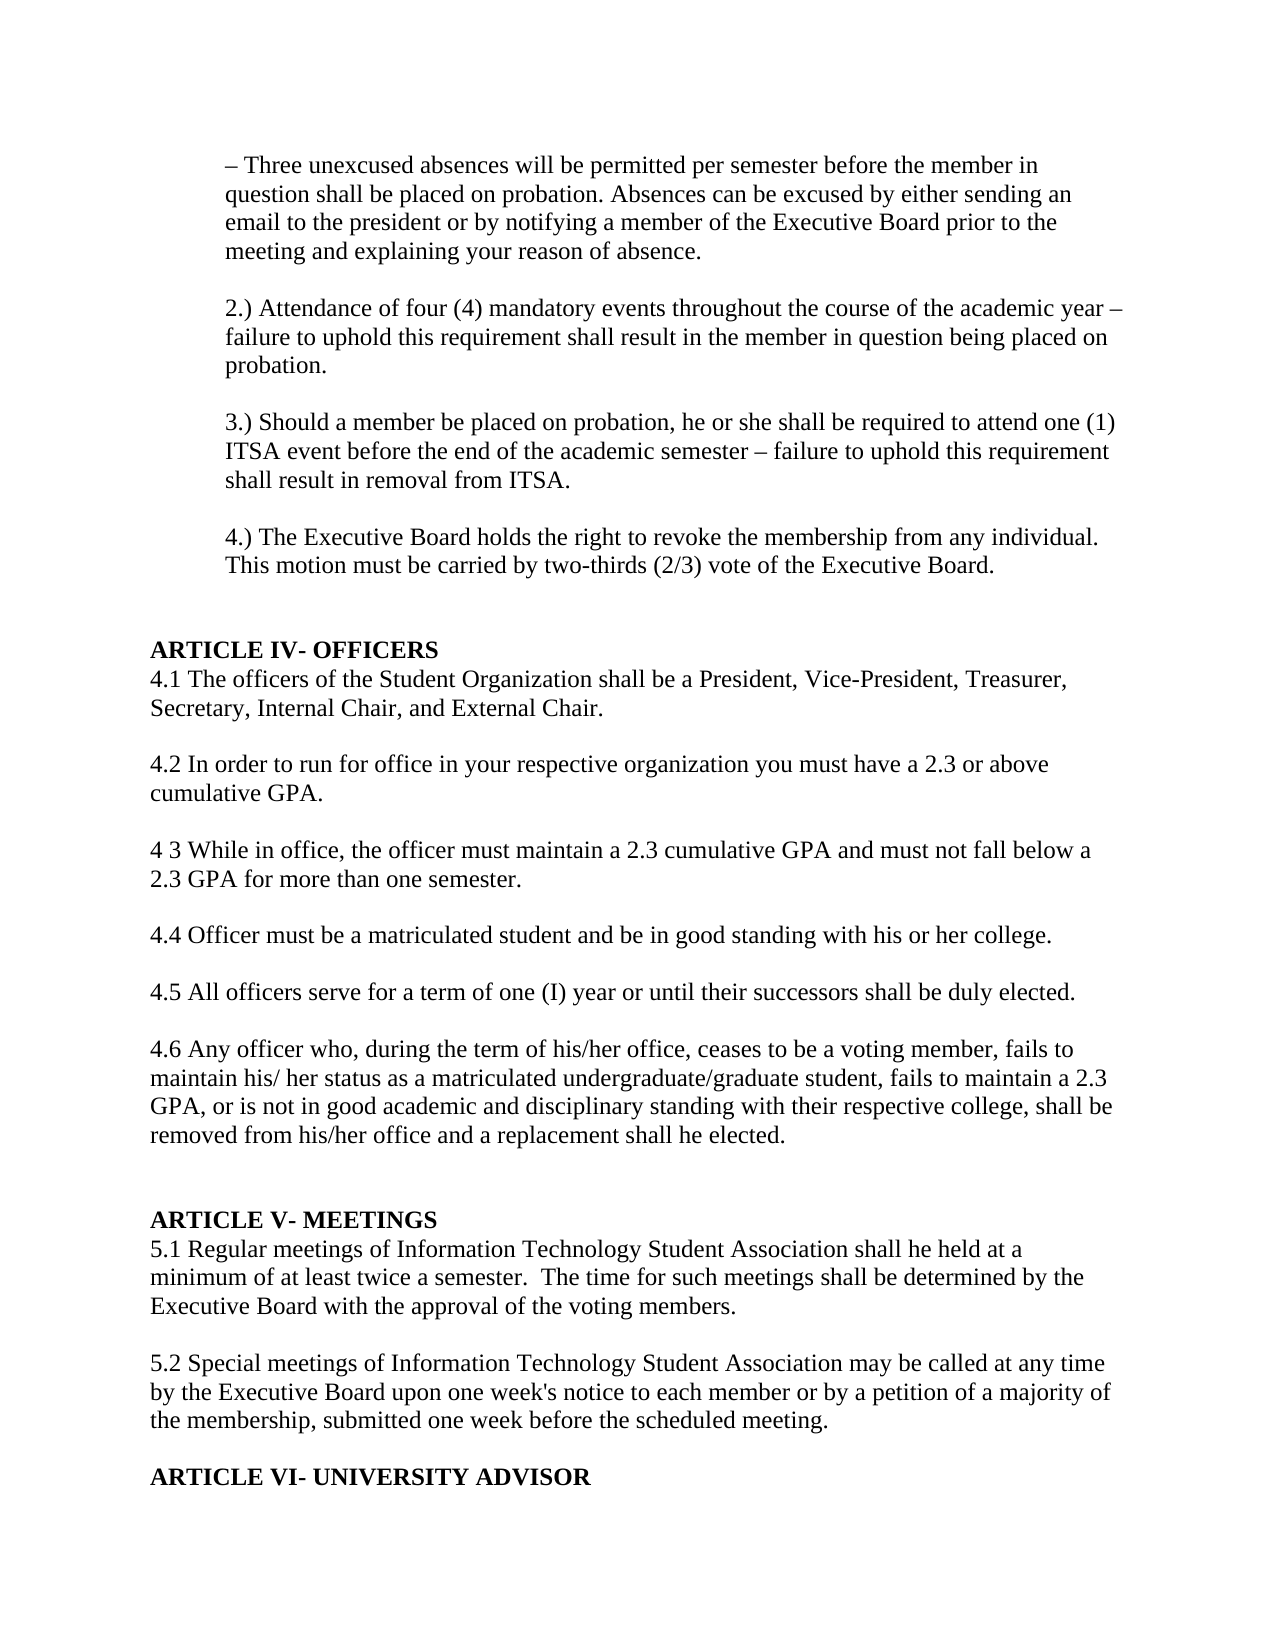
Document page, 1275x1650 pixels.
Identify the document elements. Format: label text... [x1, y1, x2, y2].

text 4.) The Executive Board holds the right to revoke the membership from any individual. This motion must be carried by two-thirds (2/3) vote of the Executive Board. [225, 522, 1125, 579]
text 3.) Should a member be placed on probation, he or she shall be required to attend one (1) ITSA event before the end of the academic semester – failure to uphold this requirement shall result in removal from ITSA. [225, 407, 1125, 493]
text 4 3 While in office, the officer must maintain a 2.3 cumulative GPA and must not fall below a 2.3 GPA for more than one semester. [150, 835, 1125, 892]
text ARTICLE IV- OFFICERS [150, 635, 1125, 664]
text ARTICLE V- MEETINGS [150, 1205, 1125, 1234]
text 2.) Attendance of four (4) mandatory events throughout the course of the academic year – failure to uphold this requirement shall result in the member in question being placed on probation. [225, 293, 1125, 379]
text ARTICLE VI- UNIVERSITY ADVISOR [150, 1462, 1125, 1491]
text 5.1 Regular meetings of Information Technology Student Association shall he held at a minimum of at least twice a semester. The time for such meetings shall be determined by the Executive Board with the approval of the voting members. [150, 1234, 1125, 1320]
text 4.6 Any officer who, during the term of his/her office, ceases to be a voting member, fails to maintain his/ her status as a matriculated undergraduate/graduate student, fails to maintain a 2.3 GPA, or is not in good academic and disciplinary standing with their respective college, shall be removed from his/her office and a replacement shall he elected. [150, 1034, 1125, 1149]
text 4.1 The officers of the Student Organization shall be a President, Vice-President, Treasurer, Secretary, Internal Chair, and External Chair. [150, 664, 1125, 721]
text – Three unexcused absences will be permitted per semester before the member in question shall be placed on probation. Absences can be excused by either sending an email to the president or by notifying a member of the Executive Board prior to the meeting and explaining your reason of absence. [225, 150, 1125, 265]
text 4.5 All officers serve for a term of one (I) year or until their successors shall be duly elected. [150, 977, 1125, 1006]
text 4.4 Officer must be a matriculated student and be in good standing with his or her college. [150, 920, 1125, 949]
text 4.2 In order to run for office in your respective organization you must have a 2.3 or above cumulative GPA. [150, 749, 1125, 807]
text 5.2 Special meetings of Information Technology Student Association may be called at any time by the Executive Board upon one week's notice to each member or by a petition of a majority of the membership, submitted one week before the scheduled meeting. [150, 1348, 1125, 1434]
